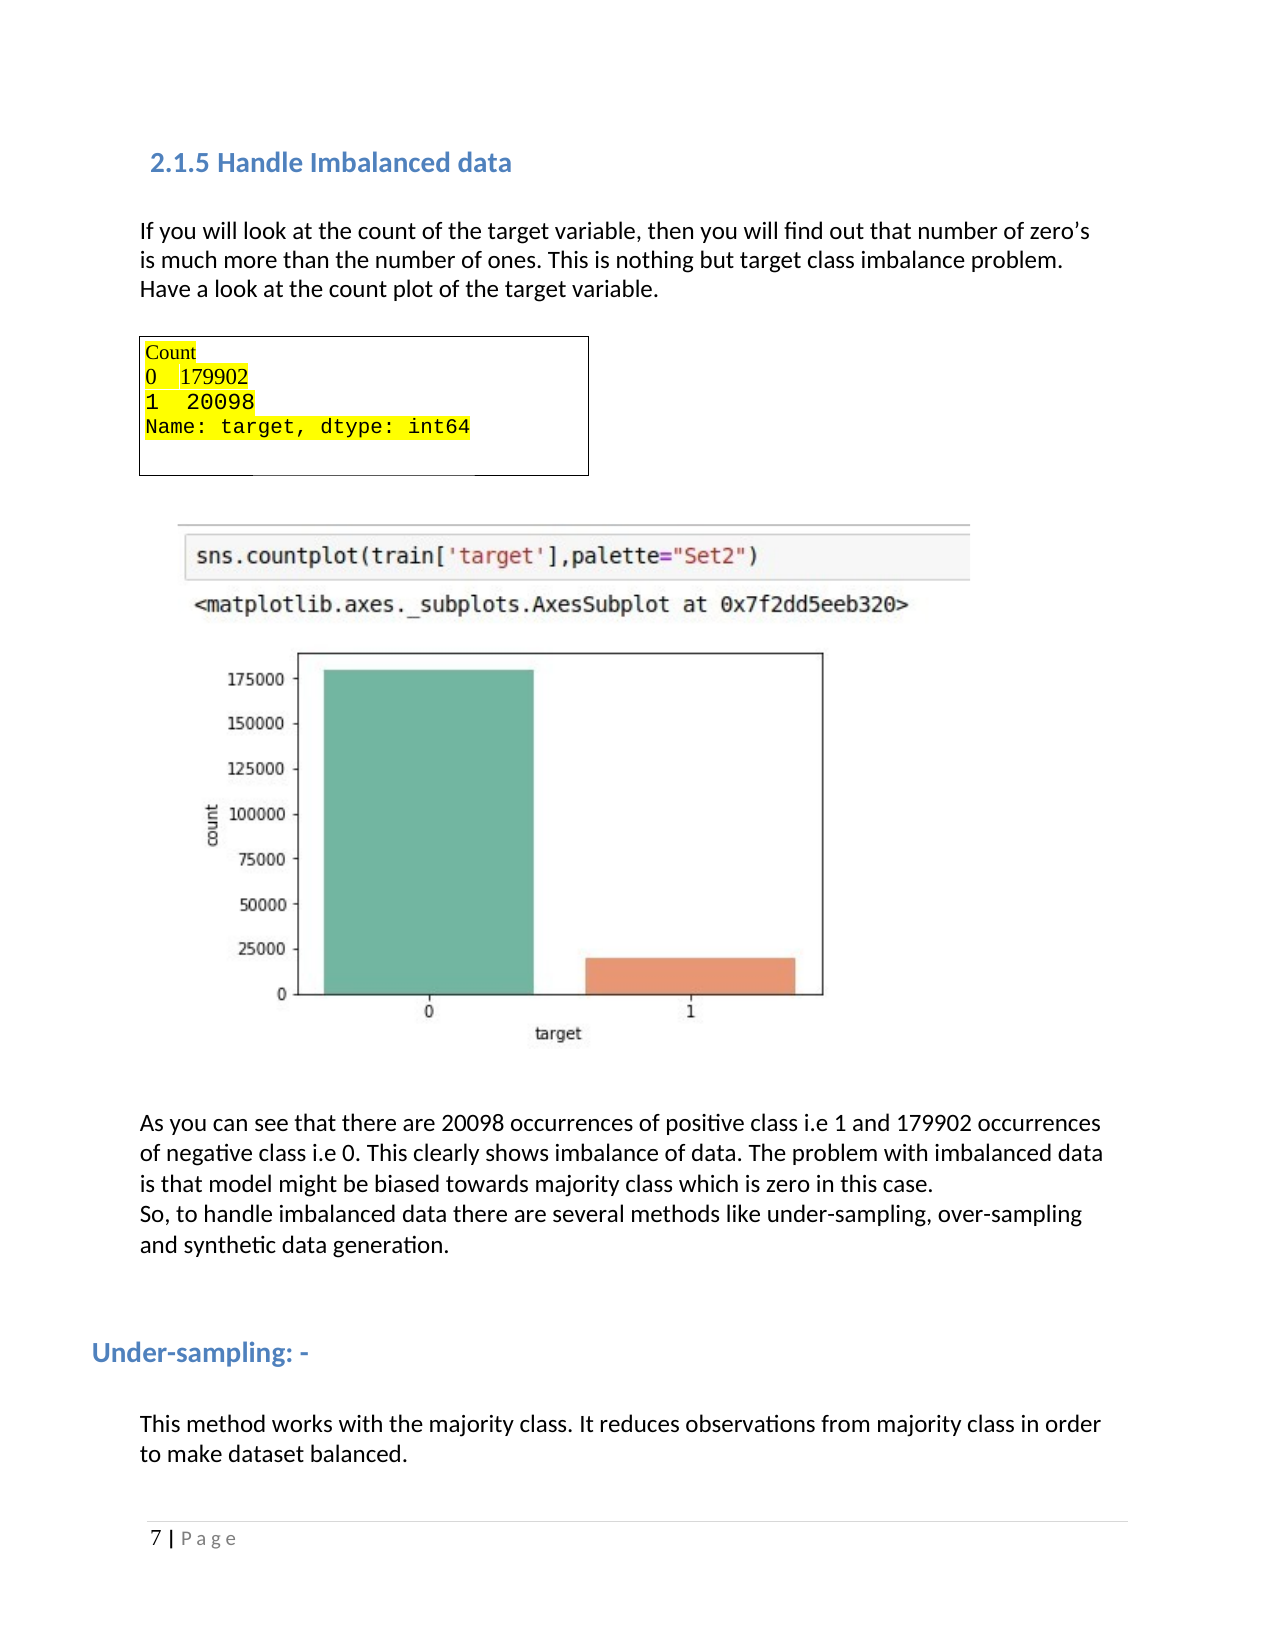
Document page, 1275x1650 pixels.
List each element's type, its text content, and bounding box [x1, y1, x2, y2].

text If you will look at the count of the target variable, then you will find out that number of zero’s is much more than the number of ones. This is nothing but target class imbalance problem. Have a look at the count plot of the target variable. [139, 217, 1092, 304]
picture [177, 523, 970, 1049]
text As you can see that there are 20098 occurrences of positive class i.e 1 and 179902 occurrences of negative class i.e 0. This clearly shows imbalance of data. The problem with imbalanced data is that model might be biased towards majority class which is zero in this case. [139, 1107, 1123, 1198]
text This method works with the majority class. It reduces observations from majority class in order to make dataset balanced. [139, 1408, 1116, 1469]
subtitle 2.1.5 Handle Imbalanced data [150, 144, 1275, 179]
text So, to handle imbalanced data there are several methods like under-sampling, over-sampling and synthetic data generation. [139, 1198, 1116, 1259]
subtitle Under-sampling: - [92, 1332, 1275, 1370]
